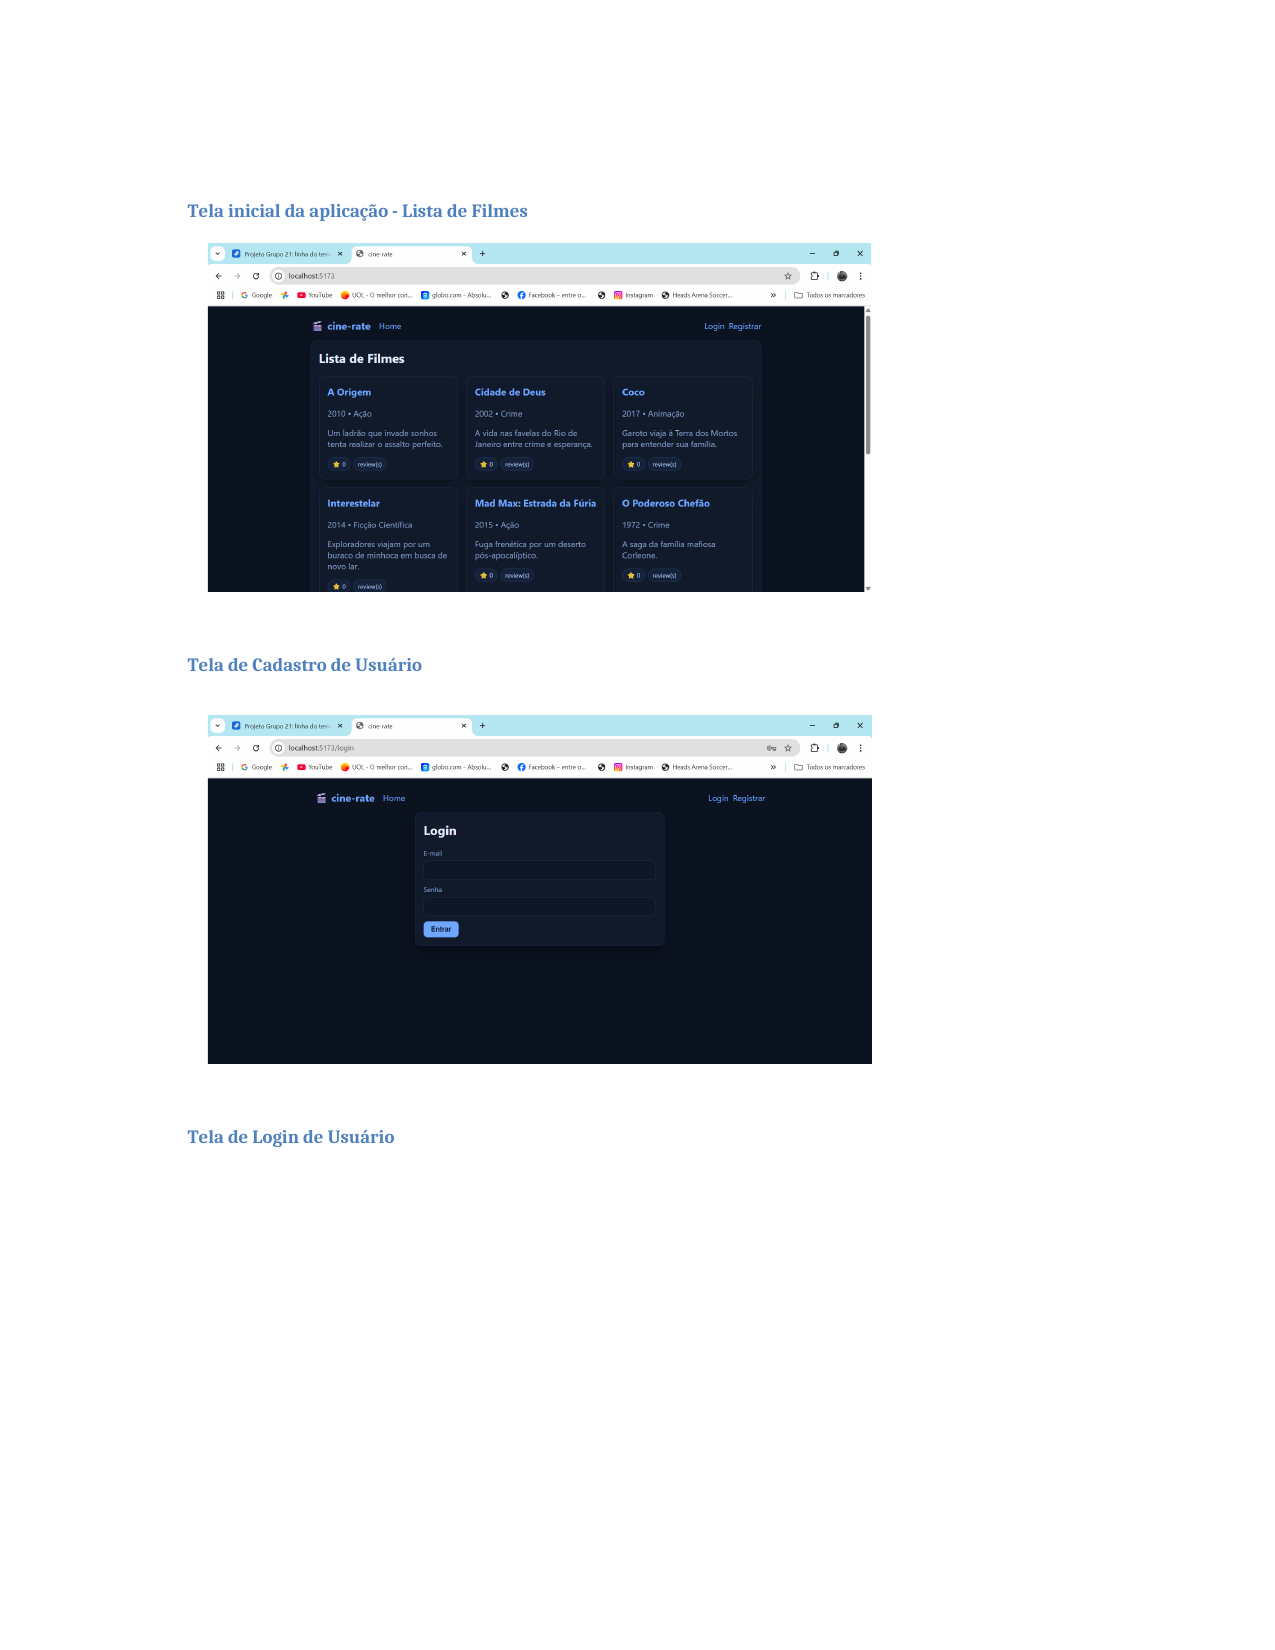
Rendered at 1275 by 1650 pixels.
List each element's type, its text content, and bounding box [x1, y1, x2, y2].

text Tela inicial da aplicação - Lista de Filmes [187, 201, 1087, 223]
text Tela de Cadastro de Usuário [187, 655, 1087, 676]
picture [207, 243, 872, 592]
picture [207, 715, 872, 1064]
text Tela de Login de Usuário [187, 1127, 1087, 1149]
